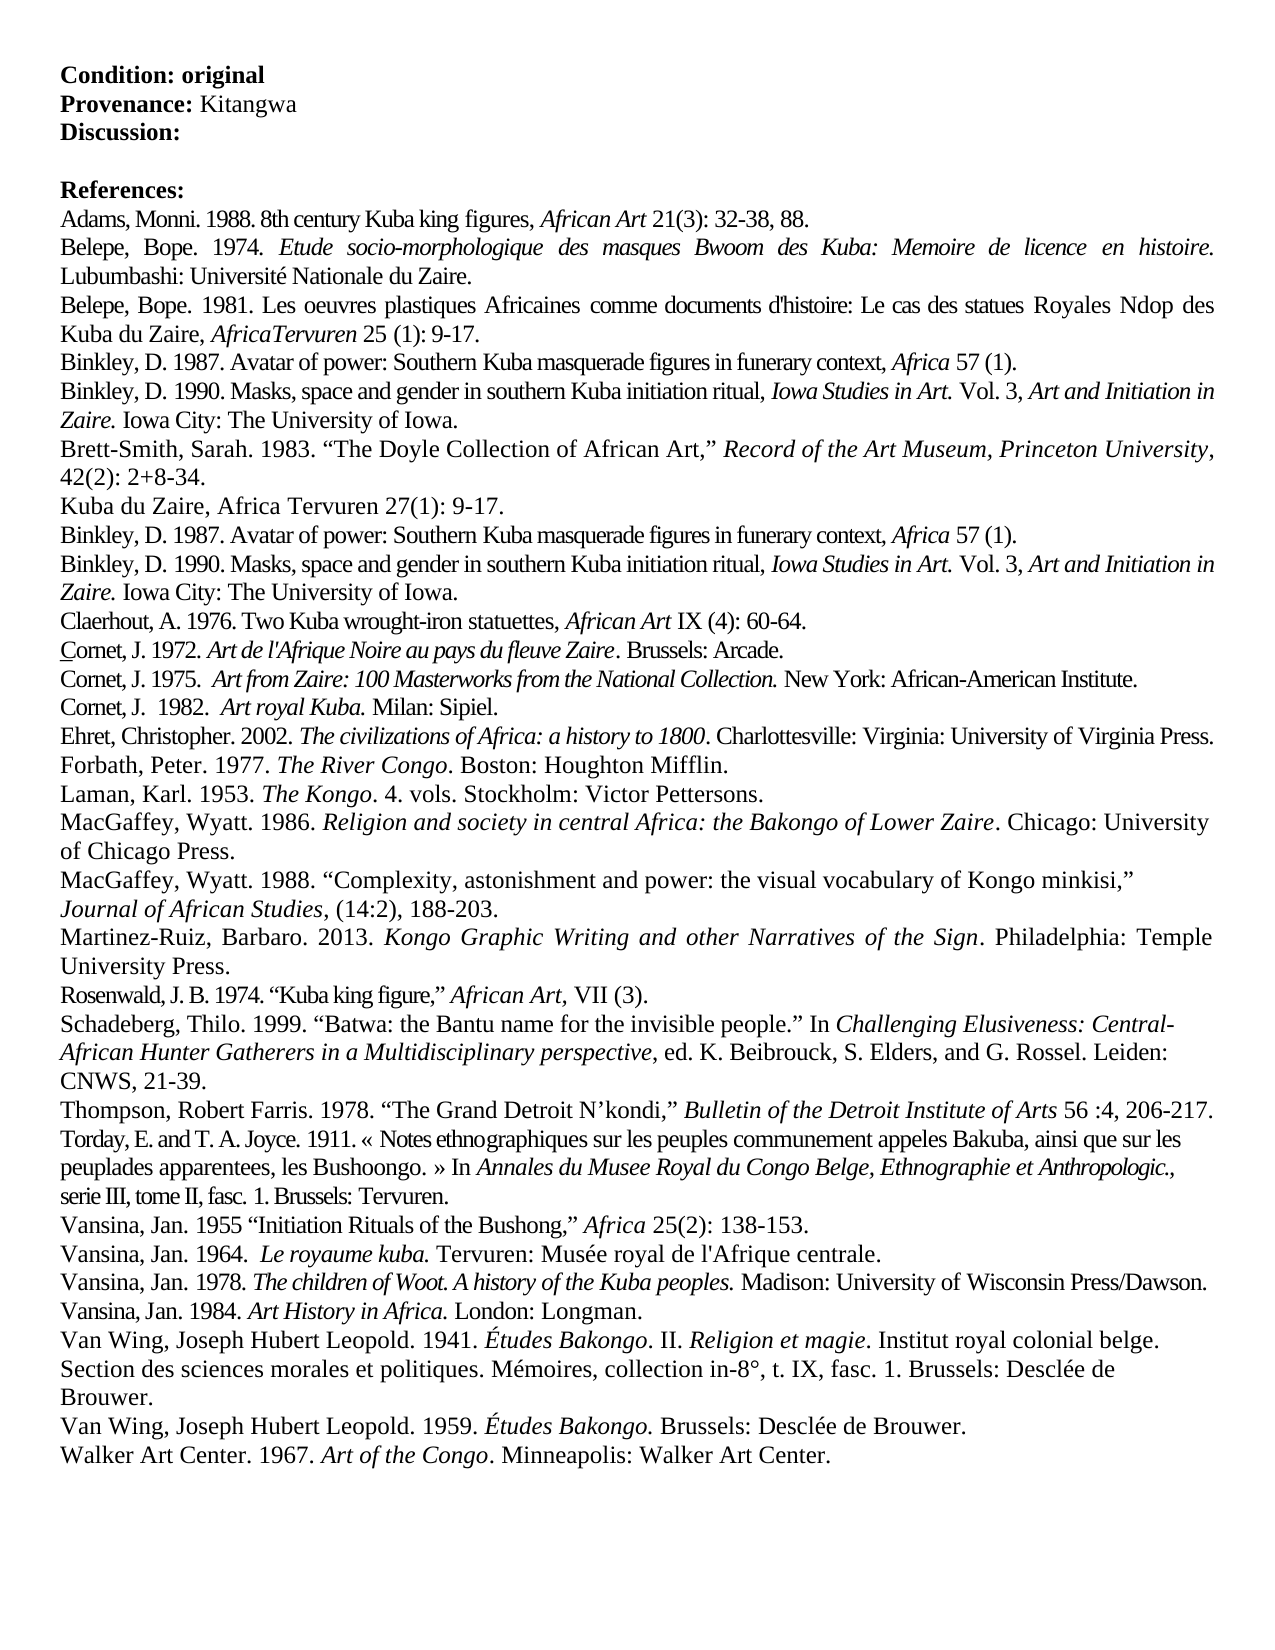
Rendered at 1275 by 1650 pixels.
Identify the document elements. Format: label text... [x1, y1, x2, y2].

text Binkley, D. 1990. Masks, space and gender in southern Kuba initiation ritual, Iowa Studies in Art. Vol. 3, Art and Initiation in Zaire. Iowa City: The University of Iowa. [60, 376, 1215, 434]
text Martinez-Ruiz, Barbaro. 2013. Kongo Graphic Writing and other Narratives of the Sign. Philadelphia: Temple University Press. [60, 922, 1213, 980]
text Forbath, Peter. 1977. The River Congo. Boston: Houghton Mifflin. [60, 750, 1215, 779]
text References: [60, 175, 1215, 204]
text Van Wing, Joseph Hubert Leopold. 1941. Études Bakongo. II. Religion et magie. Institut royal colonial belge. Section des sciences morales et politiques. Mémoires, collection in-8°, t. IX, fasc. 1. Brussels: Desclée de Brouwer. [60, 1325, 1215, 1411]
text Provenance: Kitangwa [60, 89, 1215, 117]
text Torday, E. and T. A. Joyce. 1911. « Notes ethnographiques sur les peuples communement appeles Bakuba, ainsi que sur les peuplades apparentees, les Bushoongo. » In Annales du Musee Royal du Congo Belge, Ethnographie et Anthropologic., serie III, tome II, fasc. 1. Brussels: Tervuren. [60, 1124, 1215, 1210]
text Vansina, Jan. 1978. The children of Woot. A history of the Kuba peoples. Madison: University of Wisconsin Press/Dawson. [60, 1267, 1215, 1296]
text Binkley, D. 1987. Avatar of power: Southern Kuba masquerade figures in funerary context, Africa 57 (1). [60, 520, 1215, 549]
text Condition: original [60, 60, 1215, 89]
text Kuba du Zaire, Africa Tervuren 27(1): 9-17. [60, 491, 1215, 520]
text Vansina, Jan. 1964. Le royaume kuba. Tervuren: Musée royal de l'Afrique centrale. [60, 1239, 1215, 1267]
text Laman, Karl. 1953. The Kongo. 4. vols. Stockholm: Victor Pettersons. [60, 779, 1215, 807]
text Belepe, Bope. 1974. Etude socio-morphologique des masques Bwoom des Kuba: Memoire de licence en histoire. Lubumbashi: Université Nationale du Zaire. [60, 232, 1215, 290]
text Cornet, J. 1972. Art de l'Afrique Noire au pays du fleuve Zaire. Brussels: Arcade. [60, 635, 1215, 664]
text MacGaffey, Wyatt. 1986. Religion and society in central Africa: the Bakongo of Lower Zaire. Chicago: University of Chicago Press. [60, 807, 1215, 865]
text Walker Art Center. 1967. Art of the Congo. Minneapolis: Walker Art Center. [60, 1440, 1215, 1469]
text Schadeberg, Thilo. 1999. “Batwa: the Bantu name for the invisible people.” In Challenging Elusiveness: Central-African Hunter Gatherers in a Multidisciplinary perspective, ed. K. Beibrouck, S. Elders, and G. Rossel. Leiden: CNWS, 21-39. [60, 1009, 1215, 1095]
text Van Wing, Joseph Hubert Leopold. 1959. Études Bakongo. Brussels: Desclée de Brouwer. [60, 1411, 1215, 1440]
text Cornet, J. 1982. Art royal Kuba. Milan: Sipiel. [60, 692, 1215, 721]
text Brett-Smith, Sarah. 1983. “The Doyle Collection of African Art,” Record of the Art Museum, Princeton University, 42(2): 2+8-34. [60, 434, 1215, 491]
text MacGaffey, Wyatt. 1988. “Complexity, astonishment and power: the visual vocabulary of Kongo minkisi,” Journal of African Studies, (14:2), 188-203. [60, 865, 1215, 922]
text Cornet, J. 1975. Art from Zaire: 100 Masterworks from the National Collection. New York: African-American Institute. [60, 664, 1215, 692]
text Rosenwald, J. B. 1974. “Kuba king figure,” African Art, VII (3). [60, 980, 1215, 1009]
text Discussion: [60, 117, 1215, 146]
text Claerhout, A. 1976. Two Kuba wrought-iron statuettes, African Art IX (4): 60-64. [60, 606, 1215, 635]
text Belepe, Bope. 1981. Les oeuvres plastiques Africaines comme documents d'histoire: Le cas des statues Royales Ndop des Kuba du Zaire, AfricaTervuren 25 (1): 9-17. [60, 290, 1215, 347]
text Thompson, Robert Farris. 1978. “The Grand Detroit N’kondi,” Bulletin of the Detroit Institute of Arts 56 :4, 206-217. [60, 1095, 1215, 1124]
text Binkley, D. 1990. Masks, space and gender in southern Kuba initiation ritual, Iowa Studies in Art. Vol. 3, Art and Initiation in Zaire. Iowa City: The University of Iowa. [60, 549, 1215, 606]
text Vansina, Jan. 1955 “Initiation Rituals of the Bushong,” Africa 25(2): 138-153. [60, 1210, 1215, 1239]
text Ehret, Christopher. 2002. The civilizations of Africa: a history to 1800. Charlottesville: Virginia: University of Virginia Press. [60, 721, 1215, 750]
text Vansina, Jan. 1984. Art History in Africa. London: Longman. [60, 1296, 1215, 1325]
text Binkley, D. 1987. Avatar of power: Southern Kuba masquerade figures in funerary context, Africa 57 (1). [60, 347, 1215, 376]
text Adams, Monni. 1988. 8th century Kuba king figures, African Art 21(3): 32-38, 88. [60, 204, 1215, 232]
